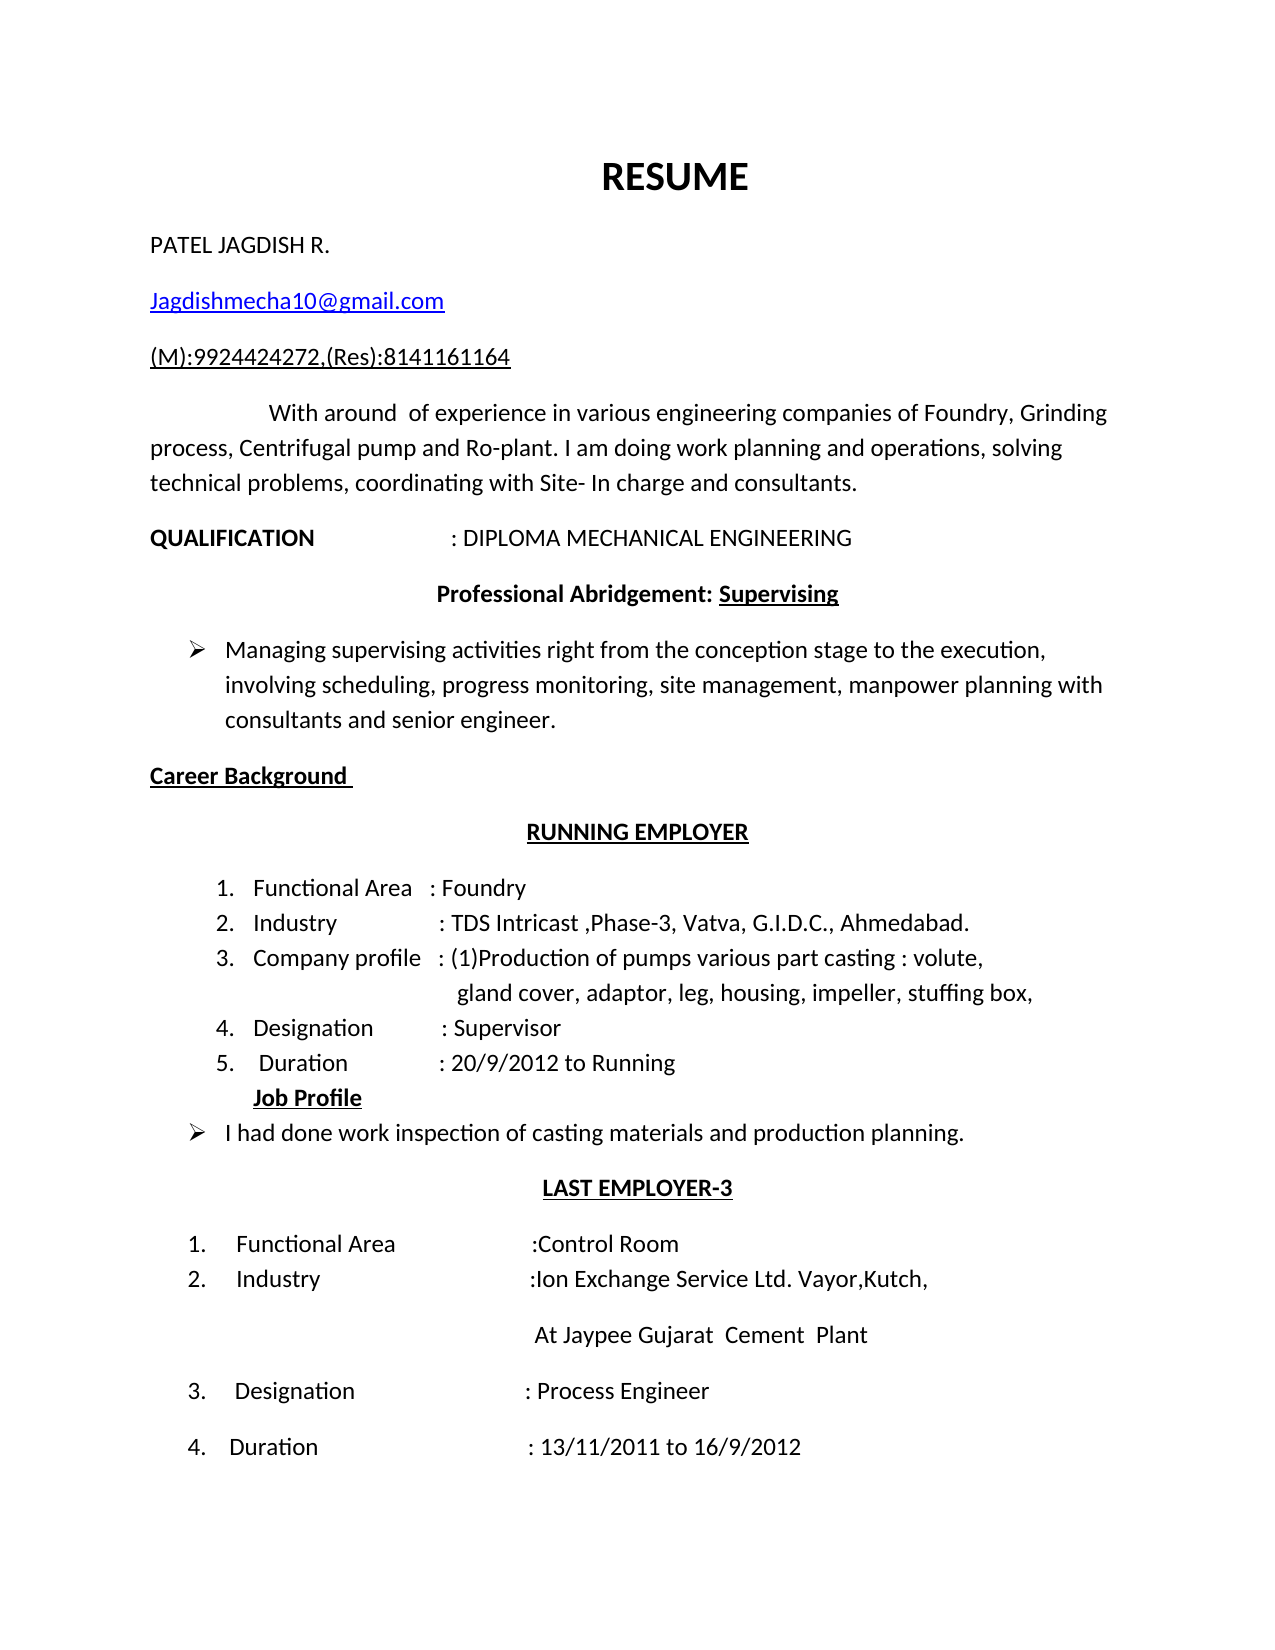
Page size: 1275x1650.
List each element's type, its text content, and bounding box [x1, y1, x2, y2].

text Professional Abridgement: Supervising [150, 578, 1125, 609]
text RUNNING EMPLOYER [150, 816, 1125, 846]
list Functional Area :Control Room [187, 1228, 1125, 1259]
list I had done work inspection of casting materials and production planning. [187, 1117, 1125, 1147]
list Industry :Ion Exchange Service Ltd. Vayor,Kutch, [187, 1263, 1125, 1294]
list RESUME [225, 150, 1125, 201]
text Career Background [150, 760, 1125, 791]
text Jagdishmecha10@gmail.com [150, 285, 1125, 316]
list Functional Area : Foundry [216, 872, 1125, 902]
text 4. Duration : 13/11/2011 to 16/9/2012 [187, 1431, 1125, 1461]
text (M):9924424272,(Res):8141161164 [150, 341, 1125, 371]
list Industry : TDS Intricast ,Phase-3, Vatva, G.I.D.C., Ahmedabad. [216, 907, 1125, 937]
list Duration : 20/9/2012 to Running [216, 1047, 1125, 1077]
text 3. Designation : Process Engineer [187, 1375, 1125, 1406]
text PATEL JAGDISH R. [150, 229, 1125, 260]
list Company profile : (1)Production of pumps various part casting : volute, [216, 942, 1125, 972]
text With around of experience in various engineering companies of Foundry, Grinding process, Centrifugal pump and Ro-plant. I am doing work planning and operations, solving technical problems, coordinating with Site- In charge and consultants. [150, 397, 1125, 497]
text At Jaypee Gujarat Cement Plant [150, 1319, 1125, 1350]
list gland cover, adaptor, leg, housing, impeller, stuffing box, [225, 977, 1125, 1007]
list Managing supervising activities right from the conception stage to the execution, involving scheduling, progress monitoring, site management, manpower planning with consultants and senior engineer. [187, 634, 1125, 735]
text QUALIFICATION : DIPLOMA MECHANICAL ENGINEERING [150, 523, 1125, 553]
list Job Profile [253, 1082, 1125, 1112]
list Designation : Supervisor [216, 1012, 1125, 1042]
text LAST EMPLOYER-3 [150, 1173, 1125, 1203]
